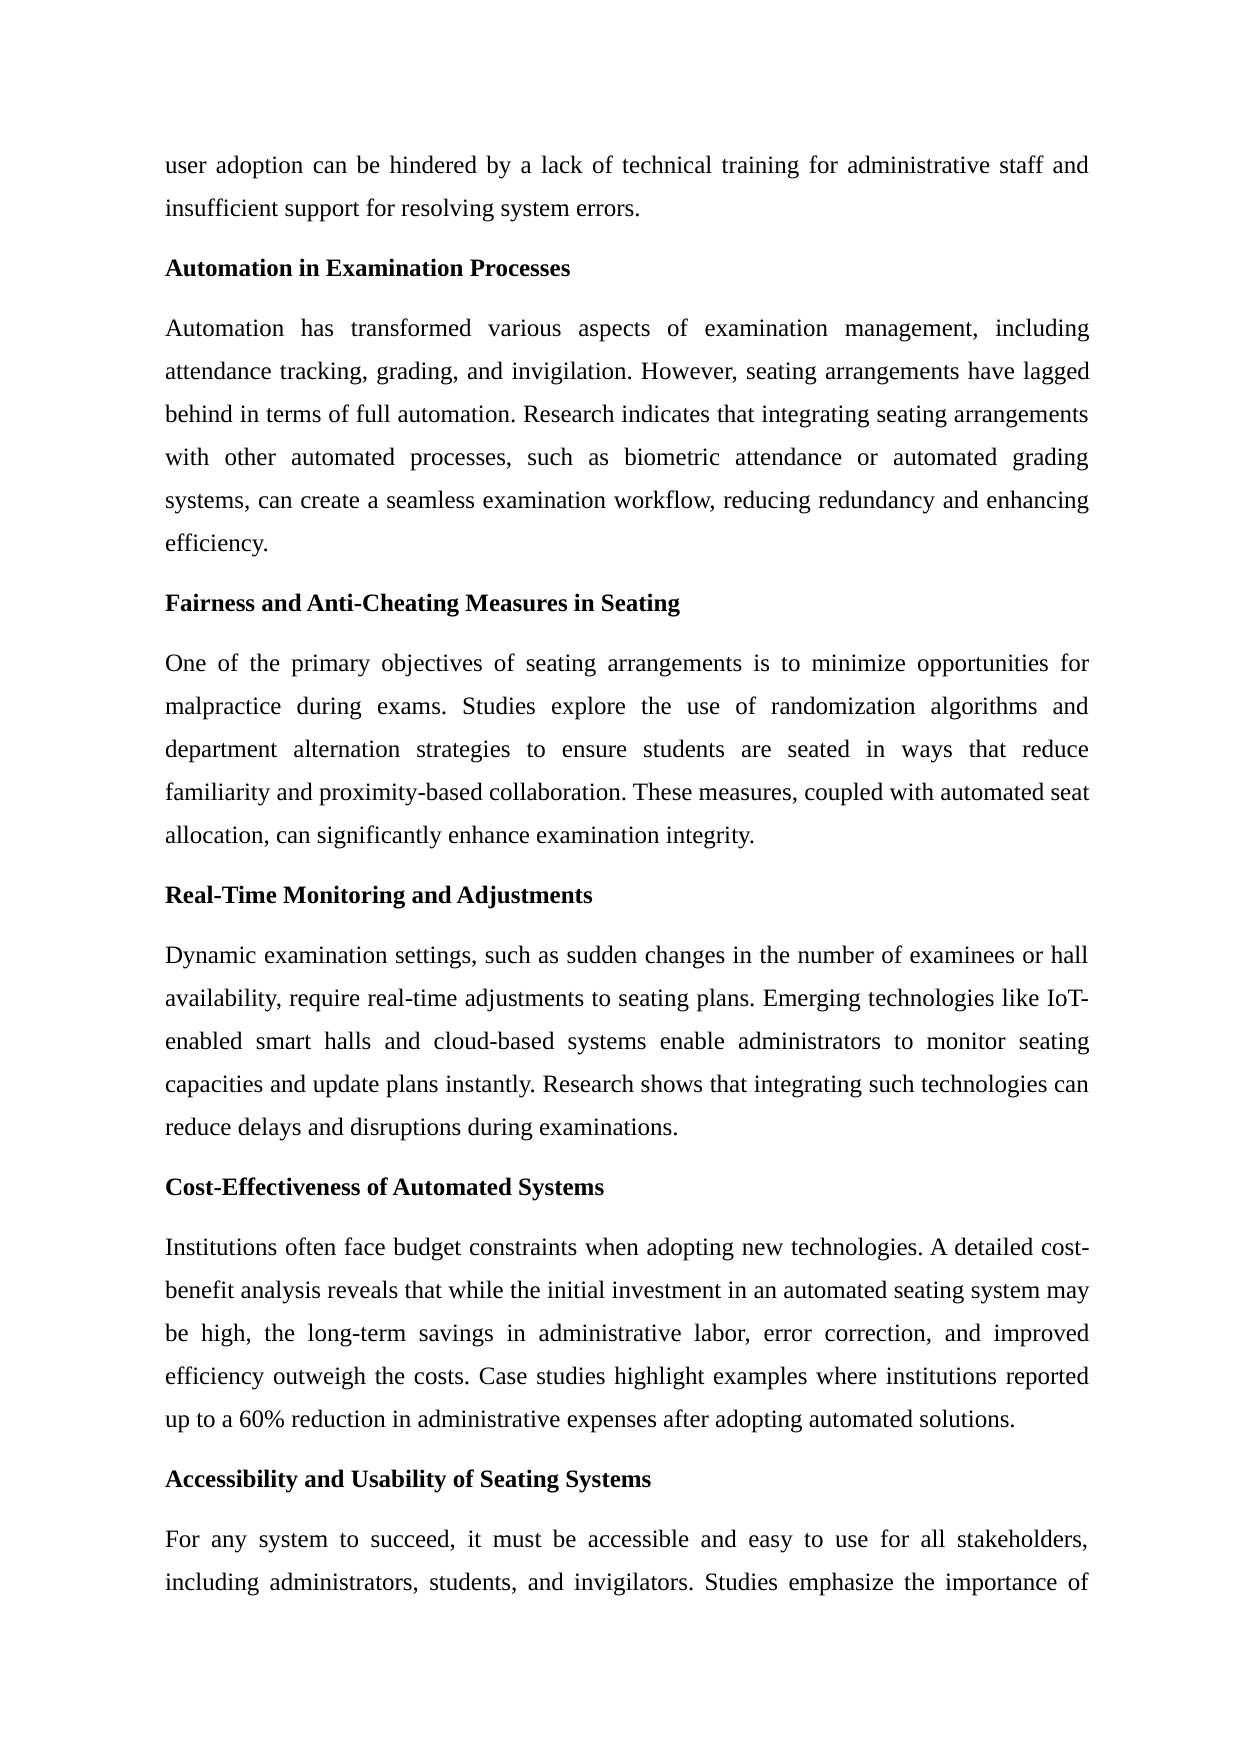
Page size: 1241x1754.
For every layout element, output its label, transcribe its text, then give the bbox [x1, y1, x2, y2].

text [165, 150, 1090, 222]
text Fairness and Anti-Cheating Measures in Seating [165, 588, 1090, 617]
text Real-Time Monitoring and Adjustments [165, 880, 1090, 909]
text Institutions often face budget constraints when adopting new technologies. A detailed cost-benefit analysis reveals that while the initial investment in an automated seating system may be high, the long-term savings in administrative labor, error correction, and improved efficiency outweigh the costs. Case studies highlight examples where institutions reported up to a 60% reduction in administrative expenses after adopting automated solutions. [165, 1232, 1090, 1433]
text Dynamic examination settings, such as sudden changes in the number of examinees or hall availability, require real-time adjustments to seating plans. Emerging technologies like IoT-enabled smart halls and cloud-based systems enable administrators to monitor seating capacities and update plans instantly. Research shows that integrating such technologies can reduce delays and disruptions during examinations. [165, 940, 1090, 1141]
text Automation has transformed various aspects of examination management, including attendance tracking, grading, and invigilation. However, seating arrangements have lagged behind in terms of full automation. Research indicates that integrating seating arrangements with other automated processes, such as biometric attendance or automated grading systems, can create a seamless examination workflow, reducing redundancy and enhancing efficiency. [165, 313, 1090, 557]
text One of the primary objectives of seating arrangements is to minimize opportunities for malpractice during exams. Studies explore the use of randomization algorithms and department alternation strategies to ensure students are seated in ways that reduce familiarity and proximity-based collaboration. These measures, coupled with automated seat allocation, can significantly enhance examination integrity. [165, 648, 1090, 849]
text Accessibility and Usability of Seating Systems [165, 1464, 1090, 1493]
text Cost-Effectiveness of Automated Systems [165, 1172, 1090, 1201]
text Automation in Examination Processes [165, 253, 1090, 282]
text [165, 1524, 1090, 1596]
